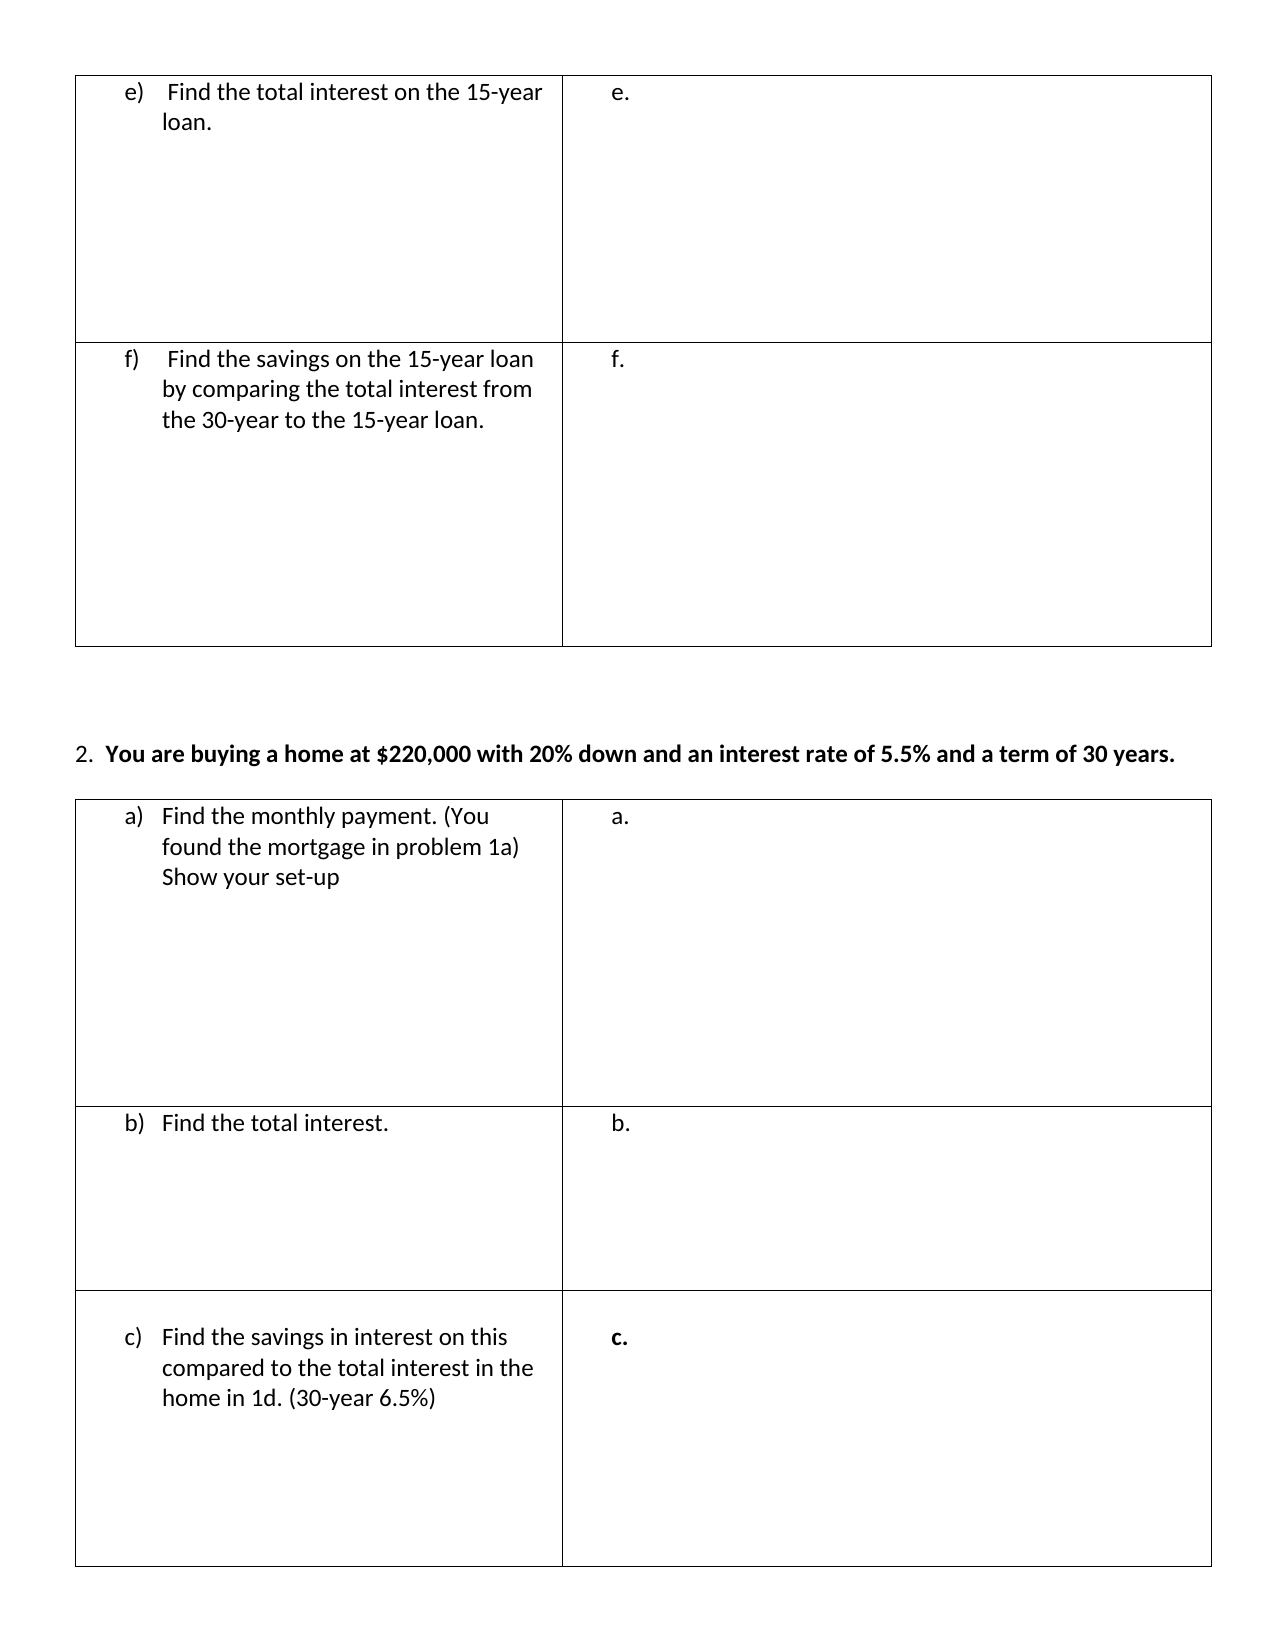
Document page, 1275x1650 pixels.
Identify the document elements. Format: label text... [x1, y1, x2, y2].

table_cell Find the total interest. [76, 1107, 562, 1290]
table_cell Find the total interest on the 15-year loan. [76, 76, 562, 342]
table_cell Find the savings on the 15-year loan by comparing the total interest from the 30-year to the 15-year loan. [76, 343, 562, 646]
text 2. You are buying a home at $220,000 with 20% down and an interest rate of 5.5% and a term of 30 years. [75, 738, 1200, 769]
table_header [563, 800, 1211, 1106]
table_cell [563, 1107, 1211, 1290]
table_cell [563, 343, 1211, 646]
table_cell [563, 76, 1211, 342]
table_cell Find the savings in interest on this compared to the total interest in the home in 1d. (30-year 6.5%) [76, 1291, 562, 1566]
table_header Find the monthly payment. (You found the mortgage in problem 1a) Show your set-up [76, 800, 562, 1106]
table_cell [563, 1291, 1211, 1566]
